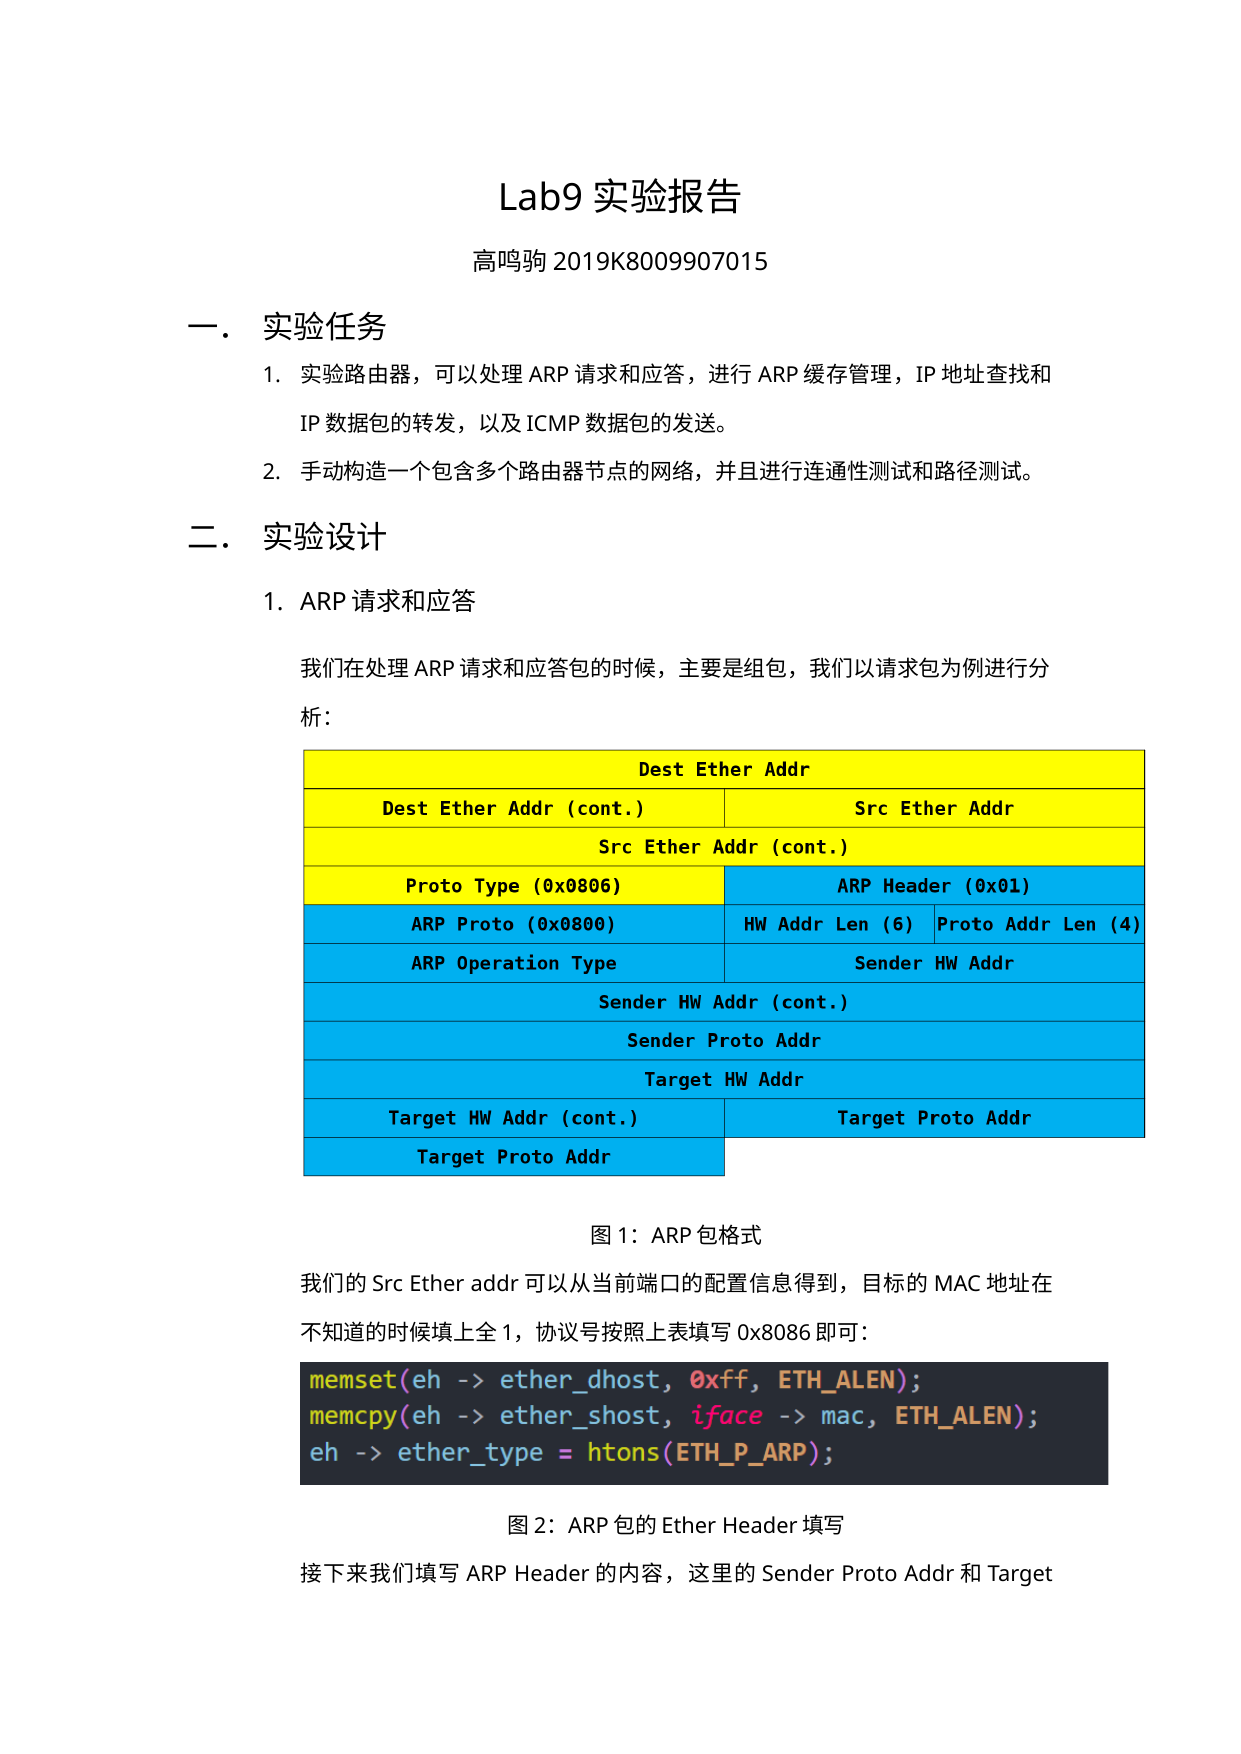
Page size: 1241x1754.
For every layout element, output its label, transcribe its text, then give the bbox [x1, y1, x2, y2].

text 高鸣驹 2019K8009907015 [187, 227, 1053, 292]
list 我们在处理ARP请求和应答包的时候，主要是组包，我们以请求包为例进行分析： [300, 651, 1053, 732]
list 实验任务 [187, 292, 1053, 357]
list 实验路由器，可以处理ARP请求和应答，进行ARP缓存管理，IP地址查找和IP数据包的转发，以及ICMP数据包的发送。 [262, 357, 1053, 438]
list 实验设计 [187, 502, 1053, 567]
text Lab9 实验报告 [187, 162, 1053, 227]
list ARP请求和应答 [262, 567, 1053, 632]
list 我们的Src Ether addr可以从当前端口的配置信息得到，目标的MAC地址在不知道的时候填上全1，协议号按照上表填写0x8086即可： [300, 1266, 1053, 1347]
list 图1：ARP包格式 [300, 1217, 1053, 1250]
picture [300, 1362, 1109, 1485]
list 手动构造一个包含多个路由器节点的网络，并且进行连通性测试和路径测试。 [262, 454, 1053, 487]
picture [300, 747, 1166, 1178]
list 图2：ARP包的Ether Header填写 [300, 1508, 1053, 1540]
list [300, 1556, 1053, 1589]
